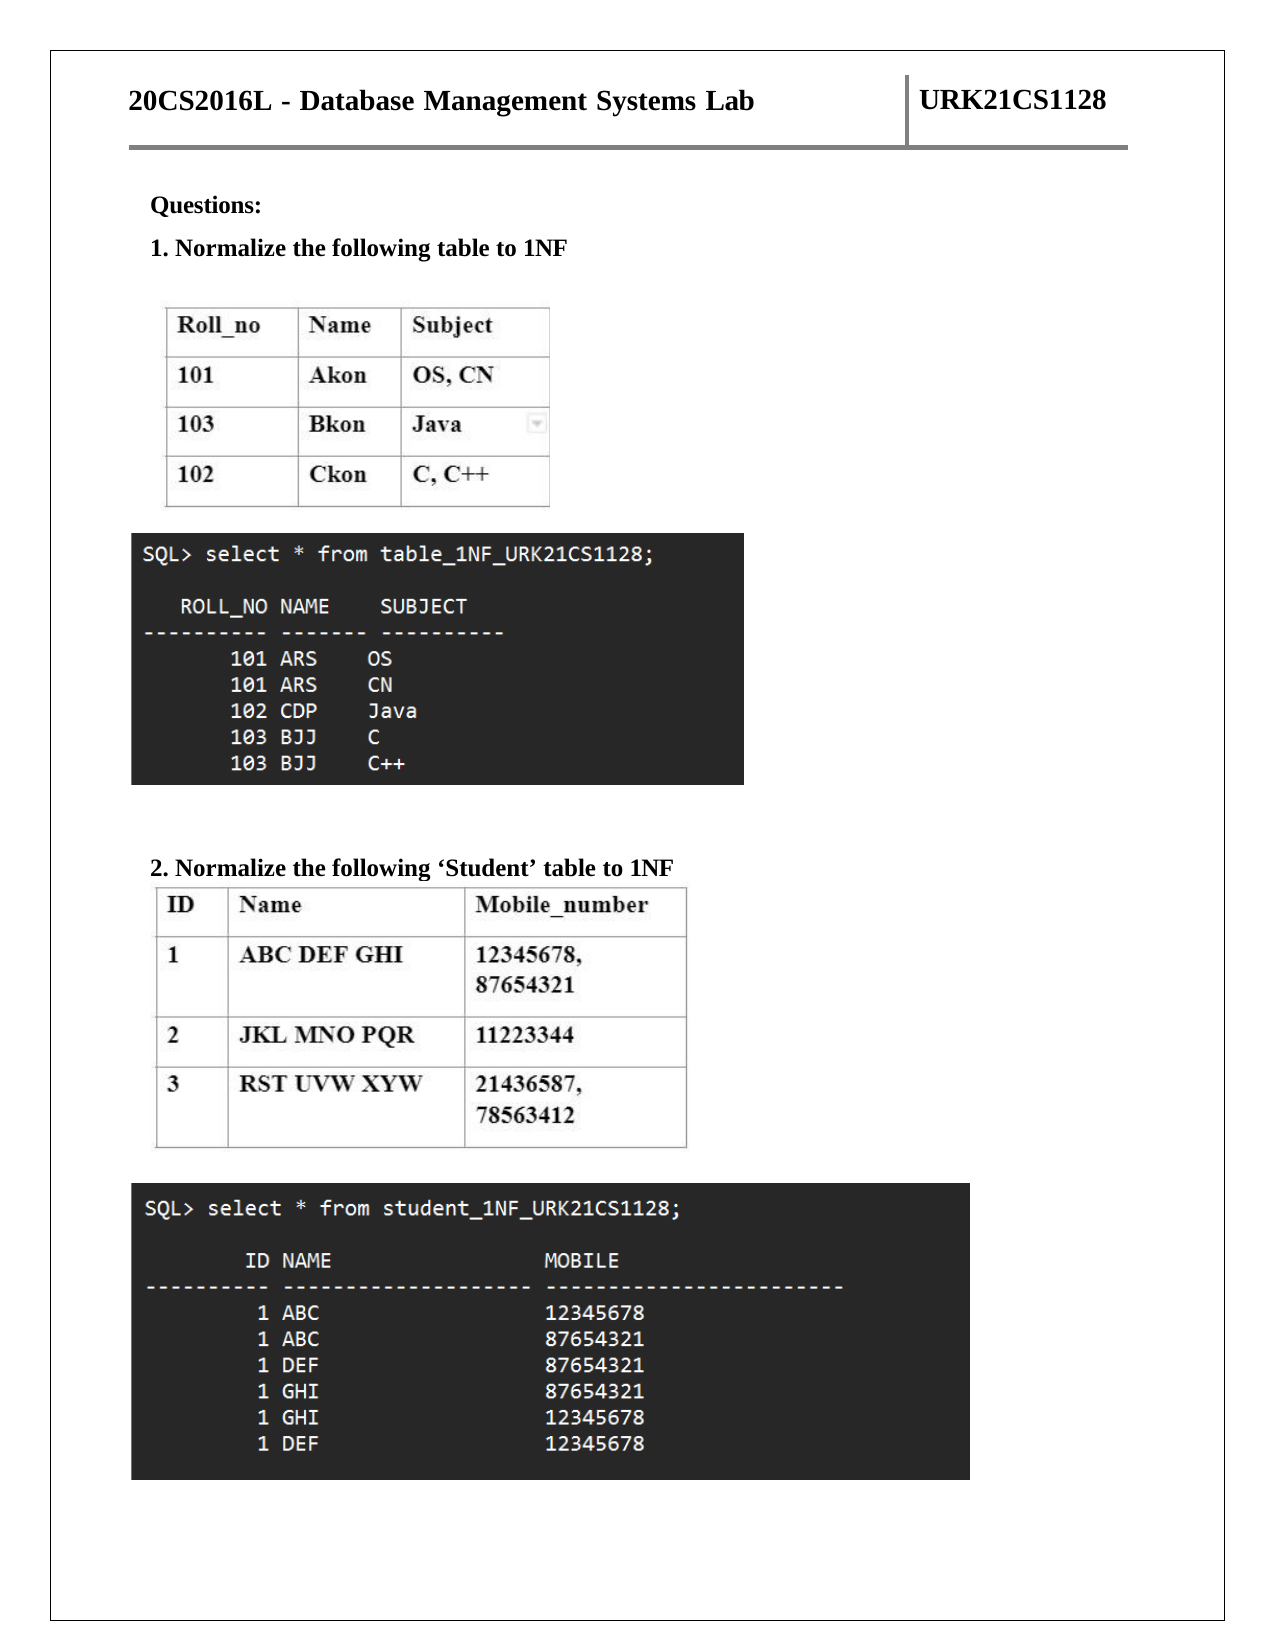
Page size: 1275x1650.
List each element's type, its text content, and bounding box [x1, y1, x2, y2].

picture [131, 1183, 970, 1480]
list Normalize the following table to 1NF [150, 233, 1175, 262]
picture [131, 533, 744, 785]
picture [160, 300, 550, 511]
text Questions: [150, 191, 1175, 219]
picture [150, 881, 690, 1152]
list Normalize the following ‘Student’ table to 1NF [150, 853, 1175, 882]
